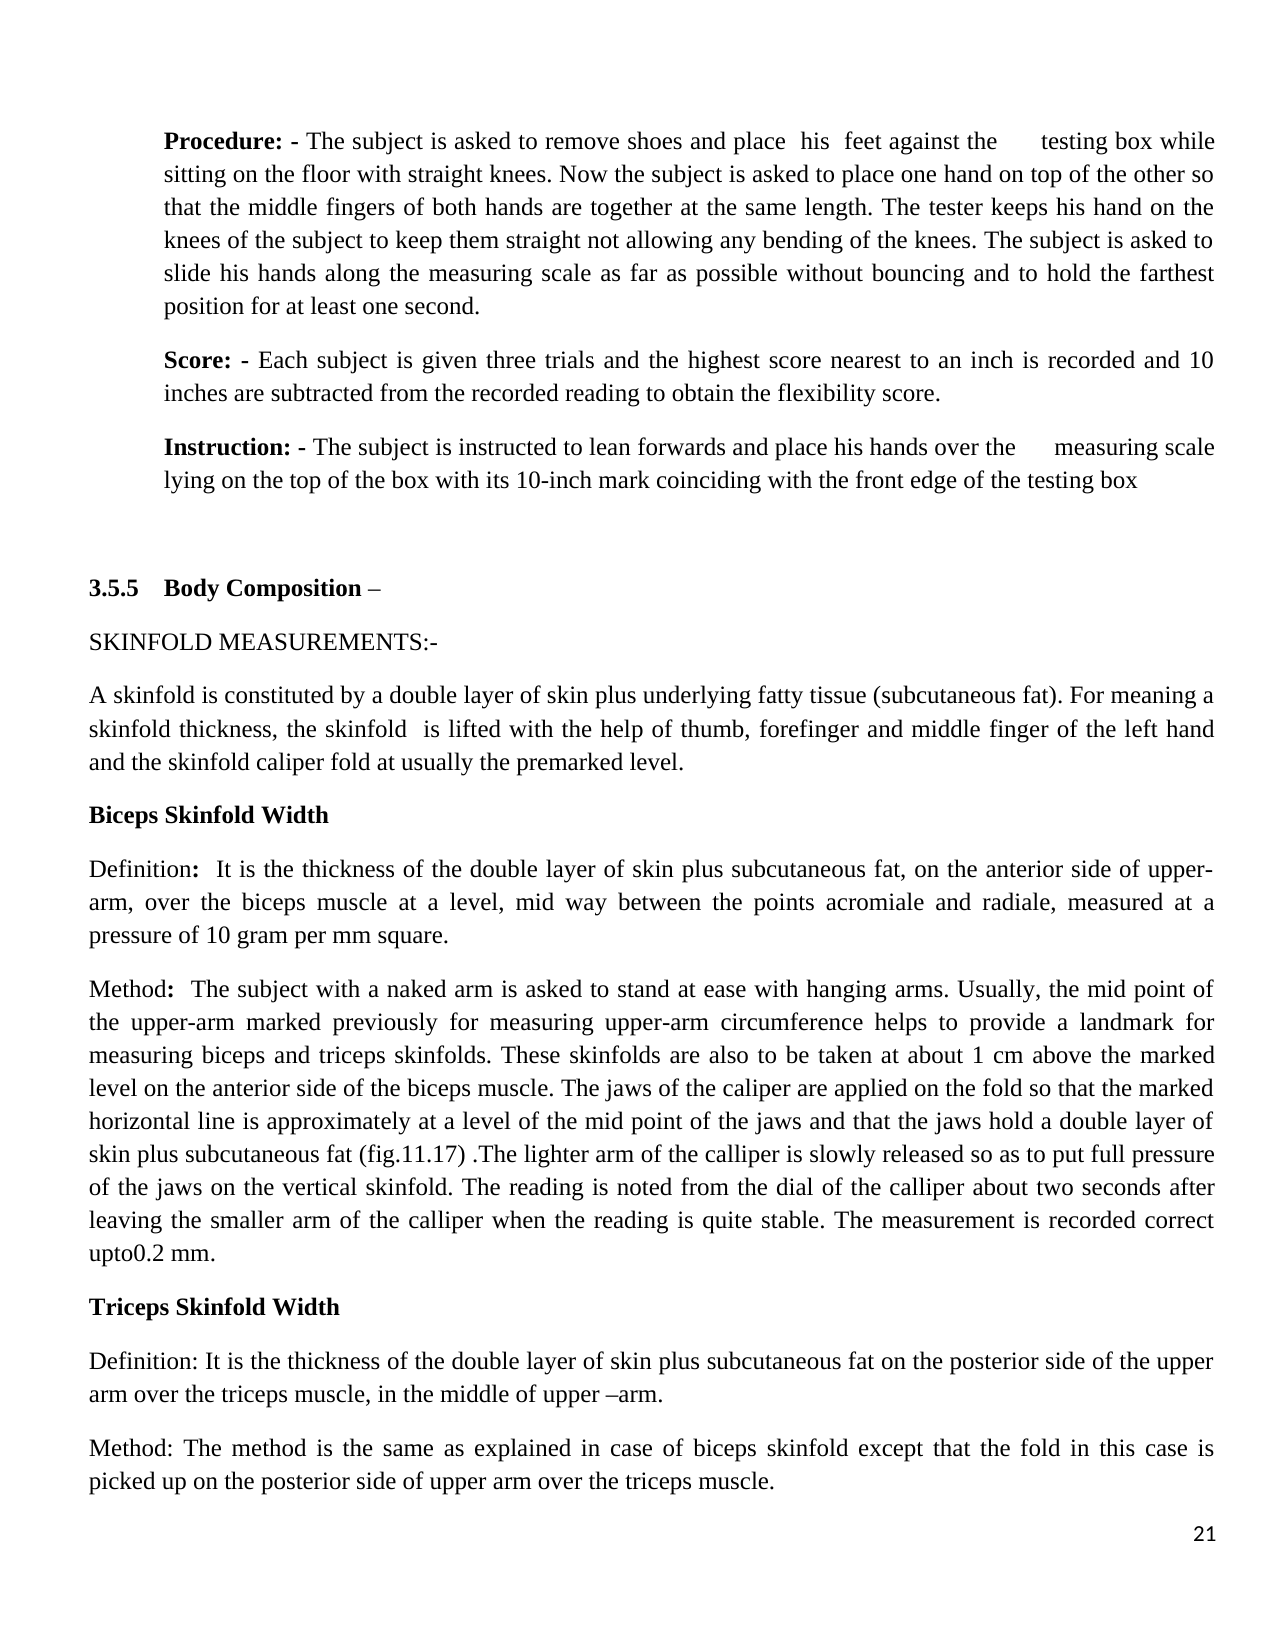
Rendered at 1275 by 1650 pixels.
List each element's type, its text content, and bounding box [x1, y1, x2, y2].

text Instruction: - The subject is instructed to lean forwards and place his hands over the measuring scale lying on the top of the box with its 10-inch mark coinciding with the front edge of the testing box [164, 432, 1216, 494]
text Score: - Each subject is given three trials and the highest score nearest to an inch is recorded and 10 inches are subtracted from the recorded reading to obtain the flexibility score. [164, 345, 1216, 407]
text Triceps Skinfold Width [89, 1292, 1216, 1321]
text Procedure: - The subject is asked to remove shoes and place his feet against the testing box while sitting on the floor with straight knees. Now the subject is asked to place one hand on top of the other so that the middle fingers of both hands are together at the same length. The tester keeps his hand on the knees of the subject to keep them straight not allowing any bending of the knees. The subject is asked to slide his hands along the measuring scale as far as possible without bouncing and to hold the farthest position for at least one second. [164, 126, 1216, 320]
text SKINFOLD MEASUREMENTS:- [89, 627, 1216, 656]
text A skinfold is constituted by a double layer of skin plus underlying fatty tissue (subcutaneous fat). For meaning a skinfold thickness, the skinfold is lifted with the help of thumb, forefinger and middle finger of the left hand and the skinfold caliper fold at usually the premarked level. [89, 681, 1216, 775]
text Definition: It is the thickness of the double layer of skin plus subcutaneous fat on the posterior side of the upper arm over the triceps muscle, in the middle of upper –arm. [89, 1346, 1216, 1408]
text Definition: It is the thickness of the double layer of skin plus subcutaneous fat, on the anterior side of upper-arm, over the biceps muscle at a level, mid way between the points acromiale and radiale, measured at a pressure of 10 gram per mm square. [89, 854, 1216, 949]
text Method: The subject with a naked arm is asked to stand at ease with hanging arms. Usually, the mid point of the upper-arm marked previously for measuring upper-arm circumference helps to provide a landmark for measuring biceps and triceps skinfolds. These skinfolds are also to be taken at about 1 cm above the marked level on the anterior side of the biceps muscle. The jaws of the caliper are applied on the fold so that the marked horizontal line is approximately at a level of the mid point of the jaws and that the jaws hold a double layer of skin plus subcutaneous fat (fig.11.17) .The lighter arm of the calliper is slowly released so as to put full pressure of the jaws on the vertical skinfold. The reading is noted from the dial of the calliper about two seconds after leaving the smaller arm of the calliper when the reading is quite stable. The measurement is recorded correct upto0.2 mm. [89, 974, 1216, 1267]
text Method: The method is the same as explained in case of biceps skinfold except that the fold in this case is picked up on the posterior side of upper arm over the triceps muscle. [89, 1433, 1216, 1495]
text 3.5.5 Body Composition – [89, 573, 1216, 602]
text Biceps Skinfold Width [89, 801, 1216, 829]
